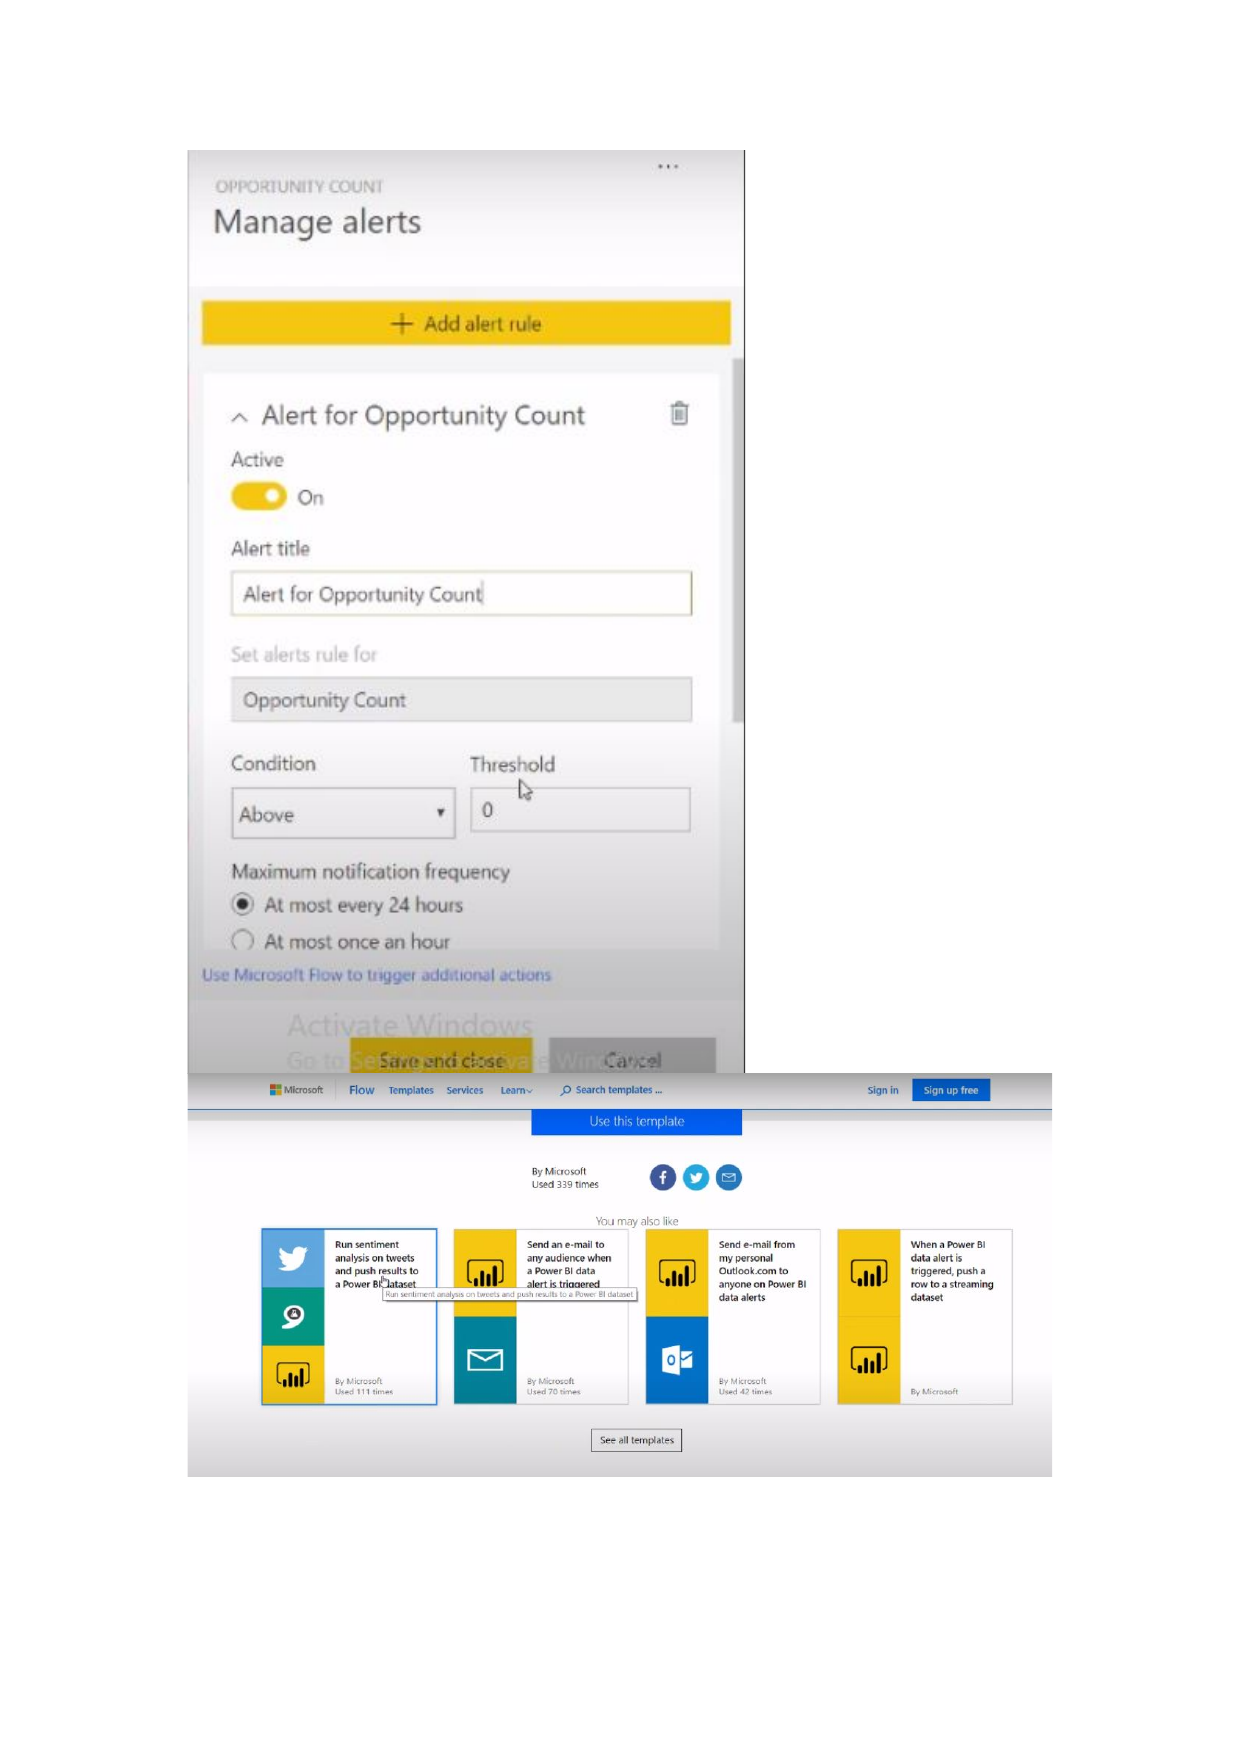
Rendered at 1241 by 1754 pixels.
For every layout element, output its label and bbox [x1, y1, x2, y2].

picture [187, 150, 1053, 1477]
